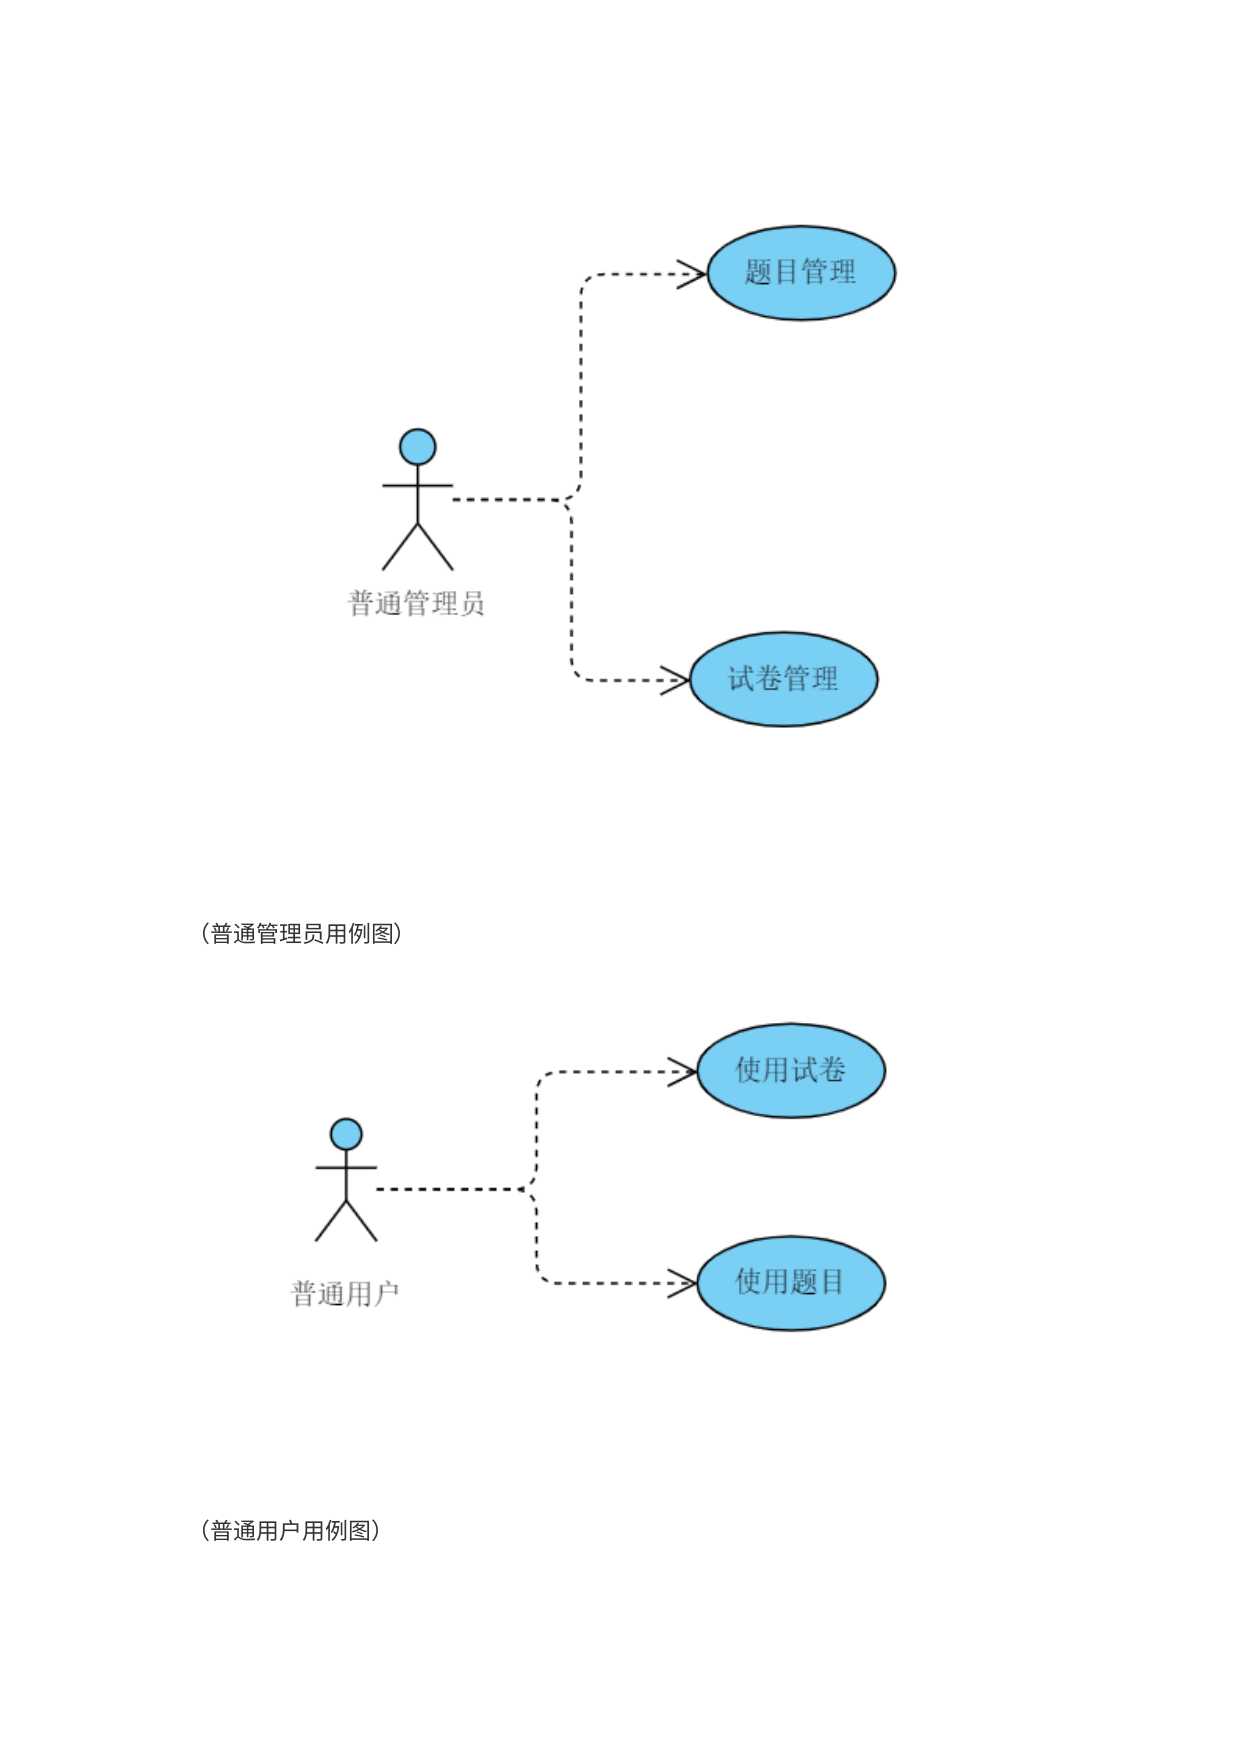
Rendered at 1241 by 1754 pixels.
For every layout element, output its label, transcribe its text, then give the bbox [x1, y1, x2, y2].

picture [187, 162, 977, 853]
text （普通用户用例图） [187, 1497, 1053, 1562]
text （普通管理员用例图） [187, 900, 1053, 965]
picture [187, 987, 1039, 1456]
